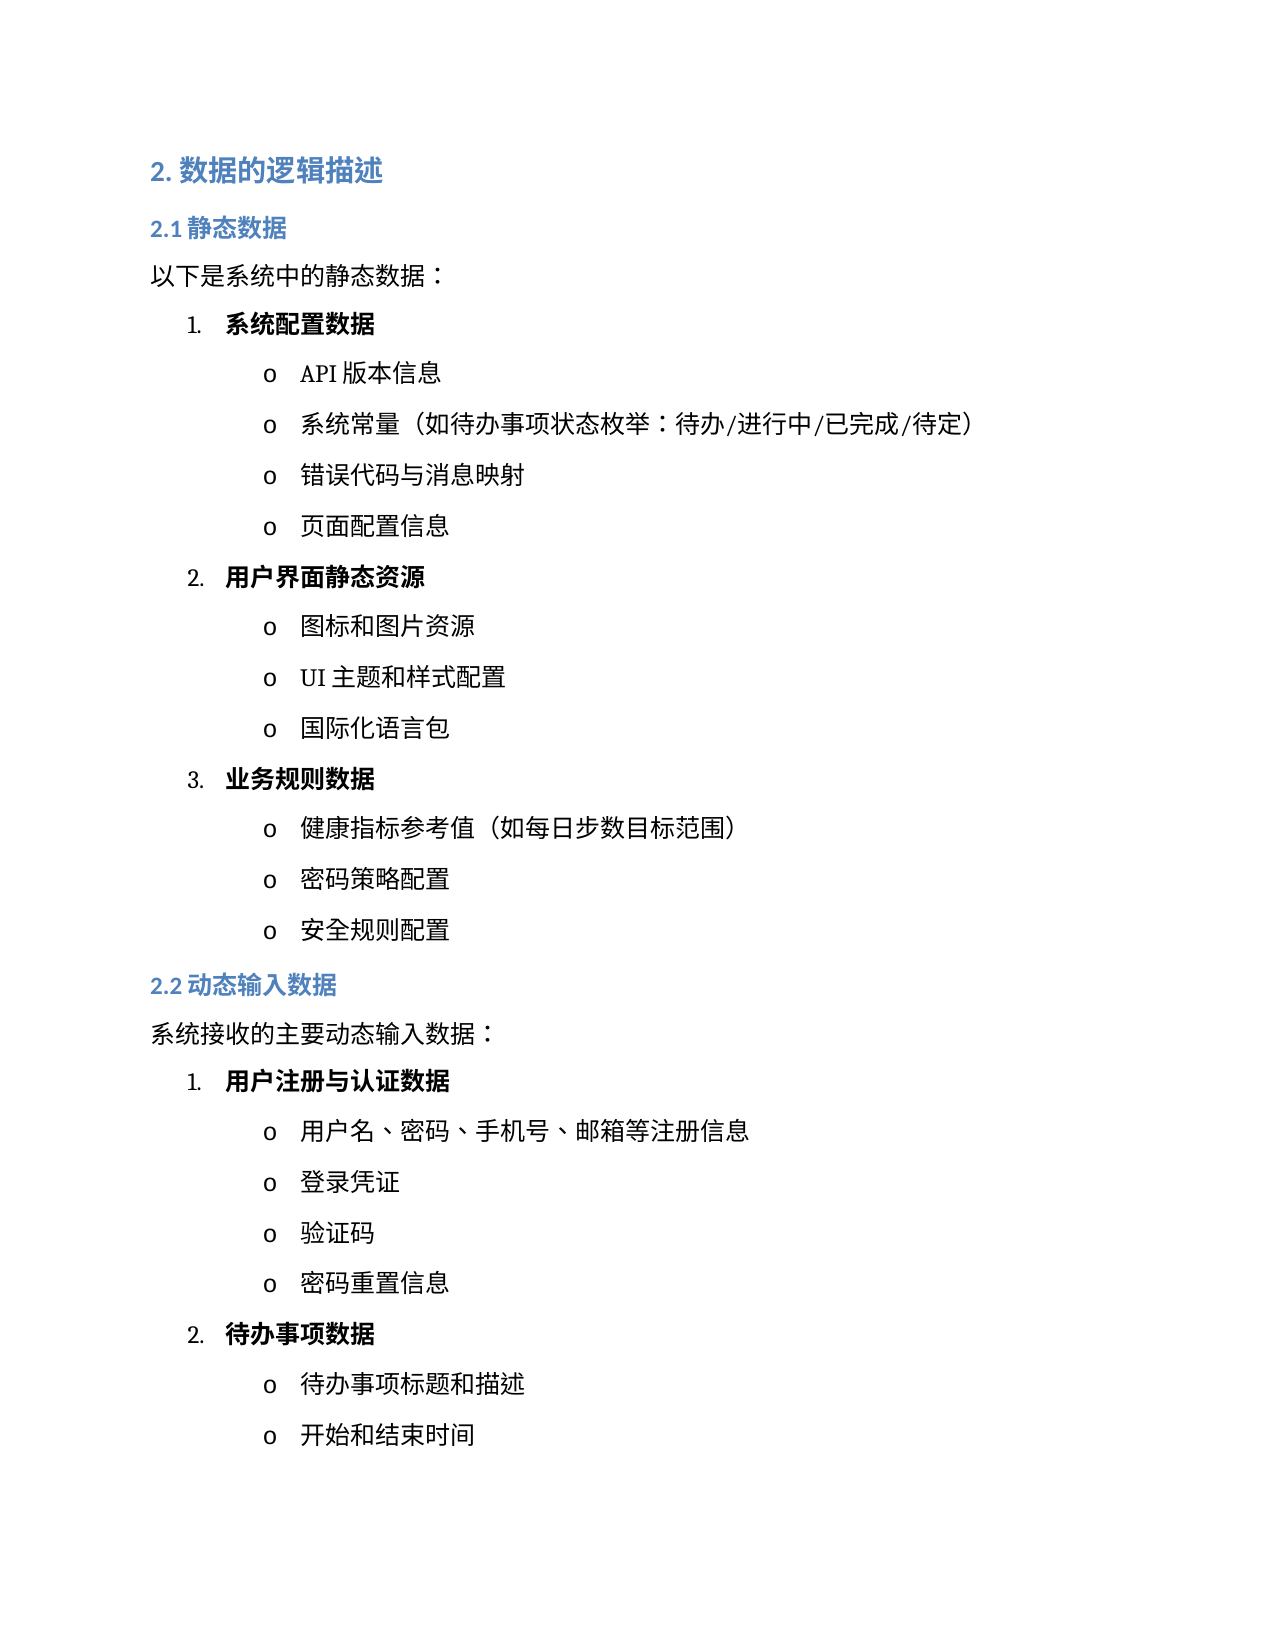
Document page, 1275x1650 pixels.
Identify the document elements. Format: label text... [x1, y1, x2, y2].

list 密码策略配置 [262, 866, 1125, 896]
list API版本信息 [262, 360, 1125, 390]
list 用户名、密码、手机号、邮箱等注册信息 [262, 1118, 1125, 1148]
list 系统配置数据 [187, 311, 1125, 339]
list 业务规则数据 [187, 766, 1125, 794]
list 安全规则配置 [262, 917, 1125, 947]
list 密码重置信息 [262, 1270, 1125, 1300]
list 验证码 [262, 1219, 1125, 1249]
list 开始和结束时间 [262, 1422, 1125, 1452]
subtitle 2. 数据的逻辑描述 [150, 150, 1125, 190]
list 图标和图片资源 [262, 613, 1125, 643]
list 国际化语言包 [262, 715, 1125, 745]
list 健康指标参考值（如每日步数目标范围） [262, 815, 1125, 845]
list 用户注册与认证数据 [187, 1068, 1125, 1097]
subtitle 2.2 动态输入数据 [150, 968, 1125, 1002]
list 错误代码与消息映射 [262, 462, 1125, 492]
list 待办事项标题和描述 [262, 1371, 1125, 1401]
list 系统常量（如待办事项状态枚举：待办/进行中/已完成/待定） [262, 411, 1125, 441]
subtitle 2.1 静态数据 [150, 211, 1125, 244]
text 系统接收的主要动态输入数据： [150, 1021, 1125, 1049]
list UI主题和样式配置 [262, 664, 1125, 694]
list 页面配置信息 [262, 513, 1125, 543]
list 登录凭证 [262, 1169, 1125, 1199]
list 待办事项数据 [187, 1321, 1125, 1350]
text 以下是系统中的静态数据： [150, 263, 1125, 292]
list 用户界面静态资源 [187, 564, 1125, 592]
